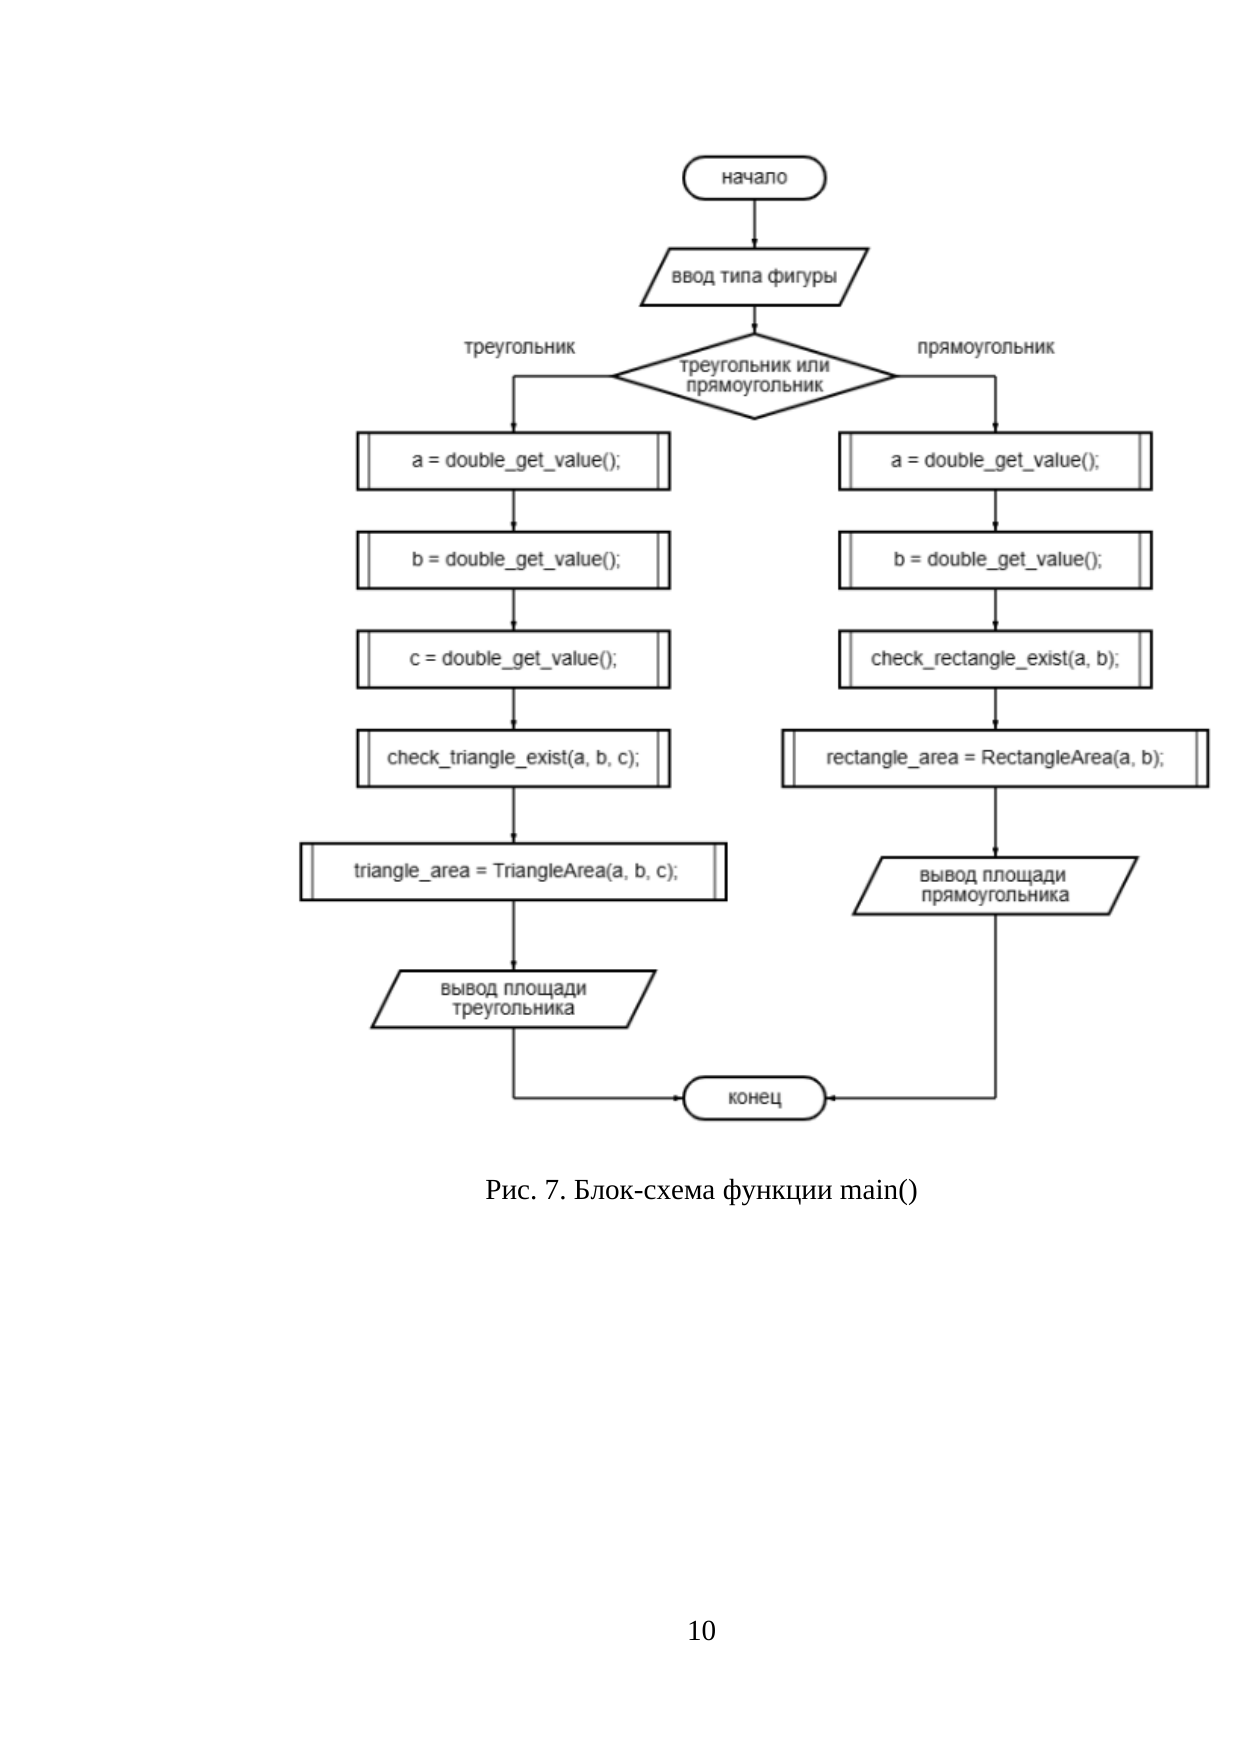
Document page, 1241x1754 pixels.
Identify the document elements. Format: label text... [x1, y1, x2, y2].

text Рис. 7. Блок-схема функции main() [177, 1172, 1152, 1206]
picture [251, 118, 1226, 1139]
